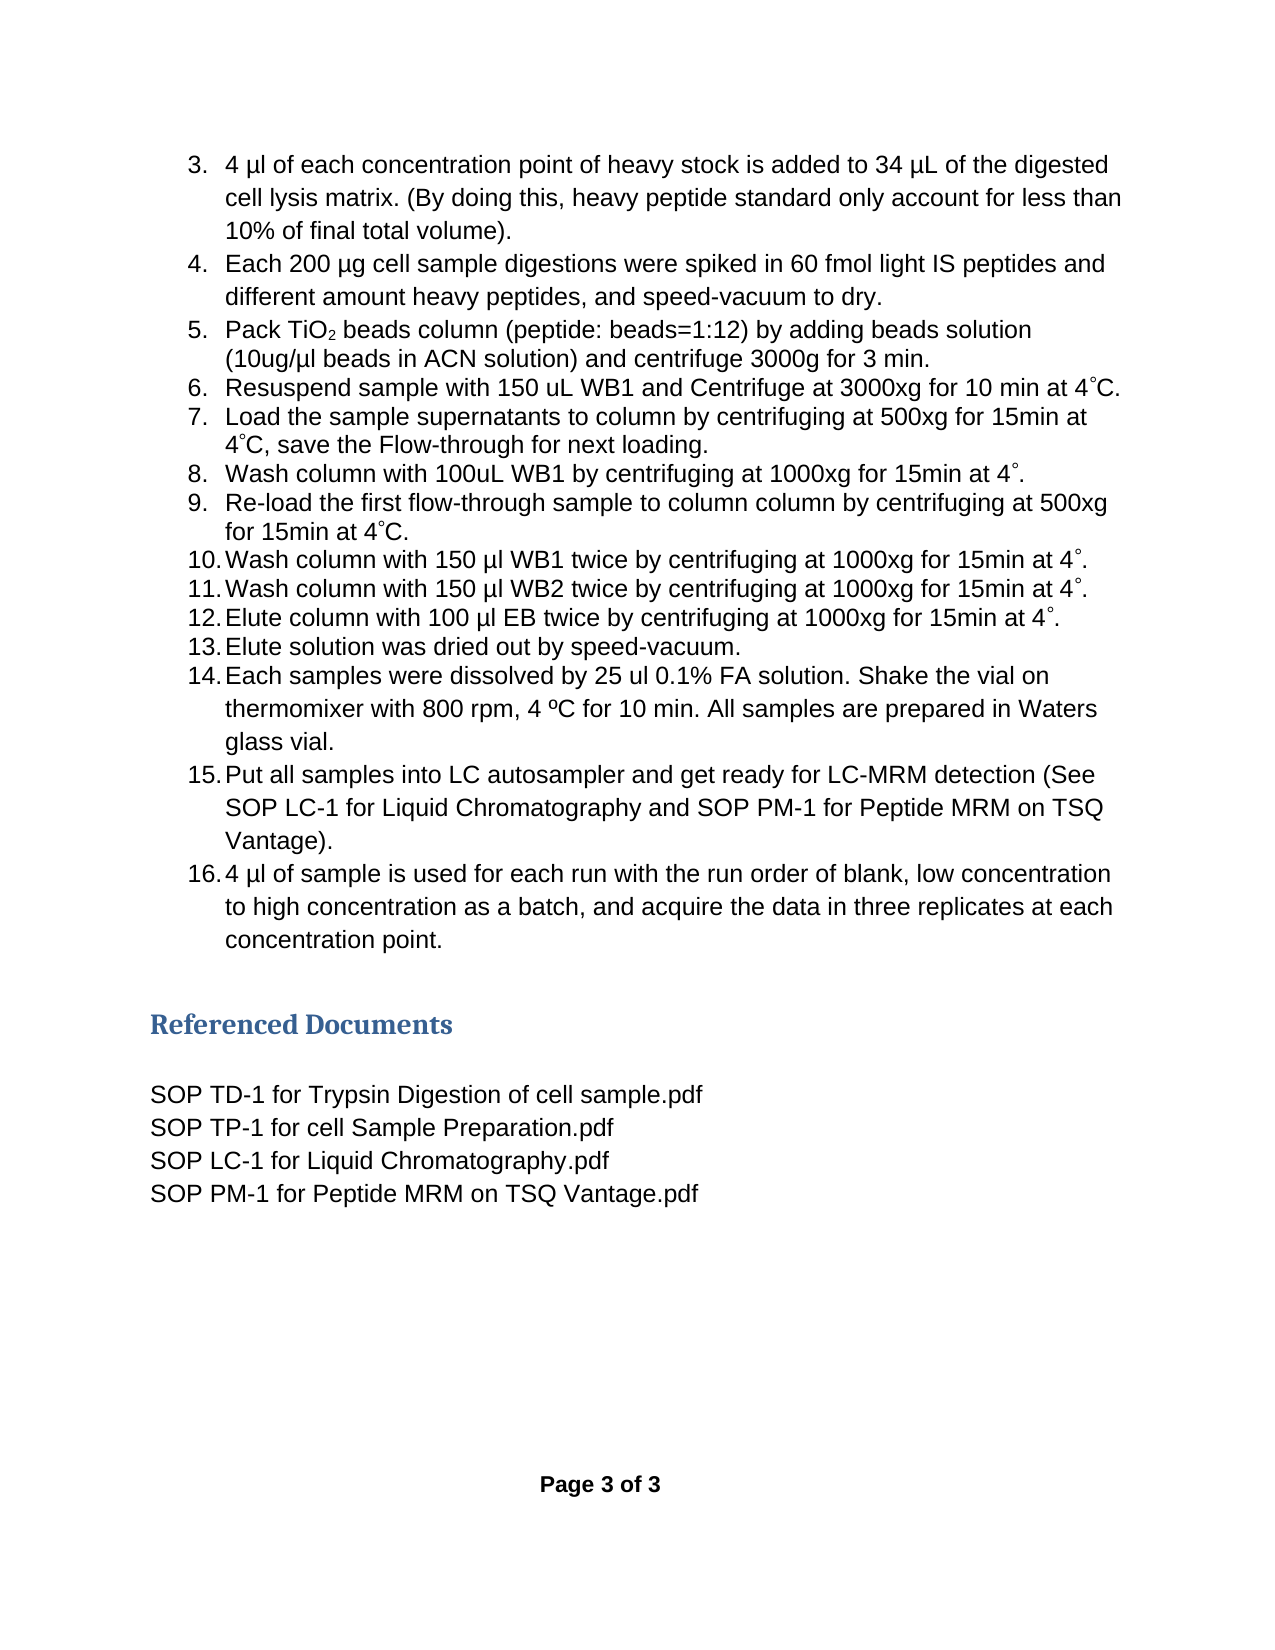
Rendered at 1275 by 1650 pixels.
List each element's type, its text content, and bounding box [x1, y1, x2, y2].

list Pack TiO2 beads column (peptide: beads=1:12) by adding beads solution (10ug/µl beads in ACN solution) and centrifuge 3000g for 3 min. [187, 315, 1125, 373]
list Each samples were dissolved by 25 ul 0.1% FA solution. Shake the vial on thermomixer with 800 rpm, 4 ºC for 10 min. All samples are prepared in Waters glass vial. [187, 661, 1125, 756]
list Wash column with 150 µl WB1 twice by centrifuging at 1000xg for 15min at 4. [187, 546, 1125, 574]
list Resuspend sample with 150 uL WB1 and Centrifuge at 3000xg for 10 min at 4C. [187, 373, 1125, 401]
subtitle Referenced Documents [150, 1008, 1125, 1042]
list Wash column with 150 µl WB2 twice by centrifuging at 1000xg for 15min at 4. [187, 574, 1125, 603]
list Wash column with 100uL WB1 by centrifuging at 1000xg for 15min at 4. [187, 459, 1125, 488]
list Each 200 µg cell sample digestions were spiked in 60 fmol light IS peptides and different amount heavy peptides, and speed-vacuum to dry. [187, 249, 1125, 311]
text SOP TD-1 for Trypsin Digestion of cell sample.pdf [150, 1079, 1125, 1108]
list 4 µl of sample is used for each run with the run order of blank, low concentration to high concentration as a batch, and acquire the data in three replicates at each concentration point. [187, 859, 1125, 954]
text SOP TP-1 for cell Sample Preparation.pdf [150, 1113, 1125, 1141]
list Re-load the first flow-through sample to column column by centrifuging at 500xg for 15min at 4C. [187, 488, 1125, 546]
list Elute column with 100 µl EB twice by centrifuging at 1000xg for 15min at 4. [187, 603, 1125, 632]
list Elute solution was dried out by speed-vacuum. [187, 632, 1125, 661]
list 4 µl of each concentration point of heavy stock is added to 34 µL of the digested cell lysis matrix. (By doing this, heavy peptide standard only account for less than 10% of final total volume). [187, 150, 1125, 245]
list Put all samples into LC autosampler and get ready for LC-MRM detection (See SOP LC-1 for Liquid Chromatography and SOP PM-1 for Peptide MRM on TSQ Vantage). [187, 760, 1125, 855]
text SOP LC-1 for Liquid Chromatography.pdf SOP PM-1 for Peptide MRM on TSQ Vantage.pdf [150, 1146, 1125, 1207]
list Load the sample supernatants to column by centrifuging at 500xg for 15min at 4C, save the Flow-through for next loading. [187, 401, 1125, 459]
